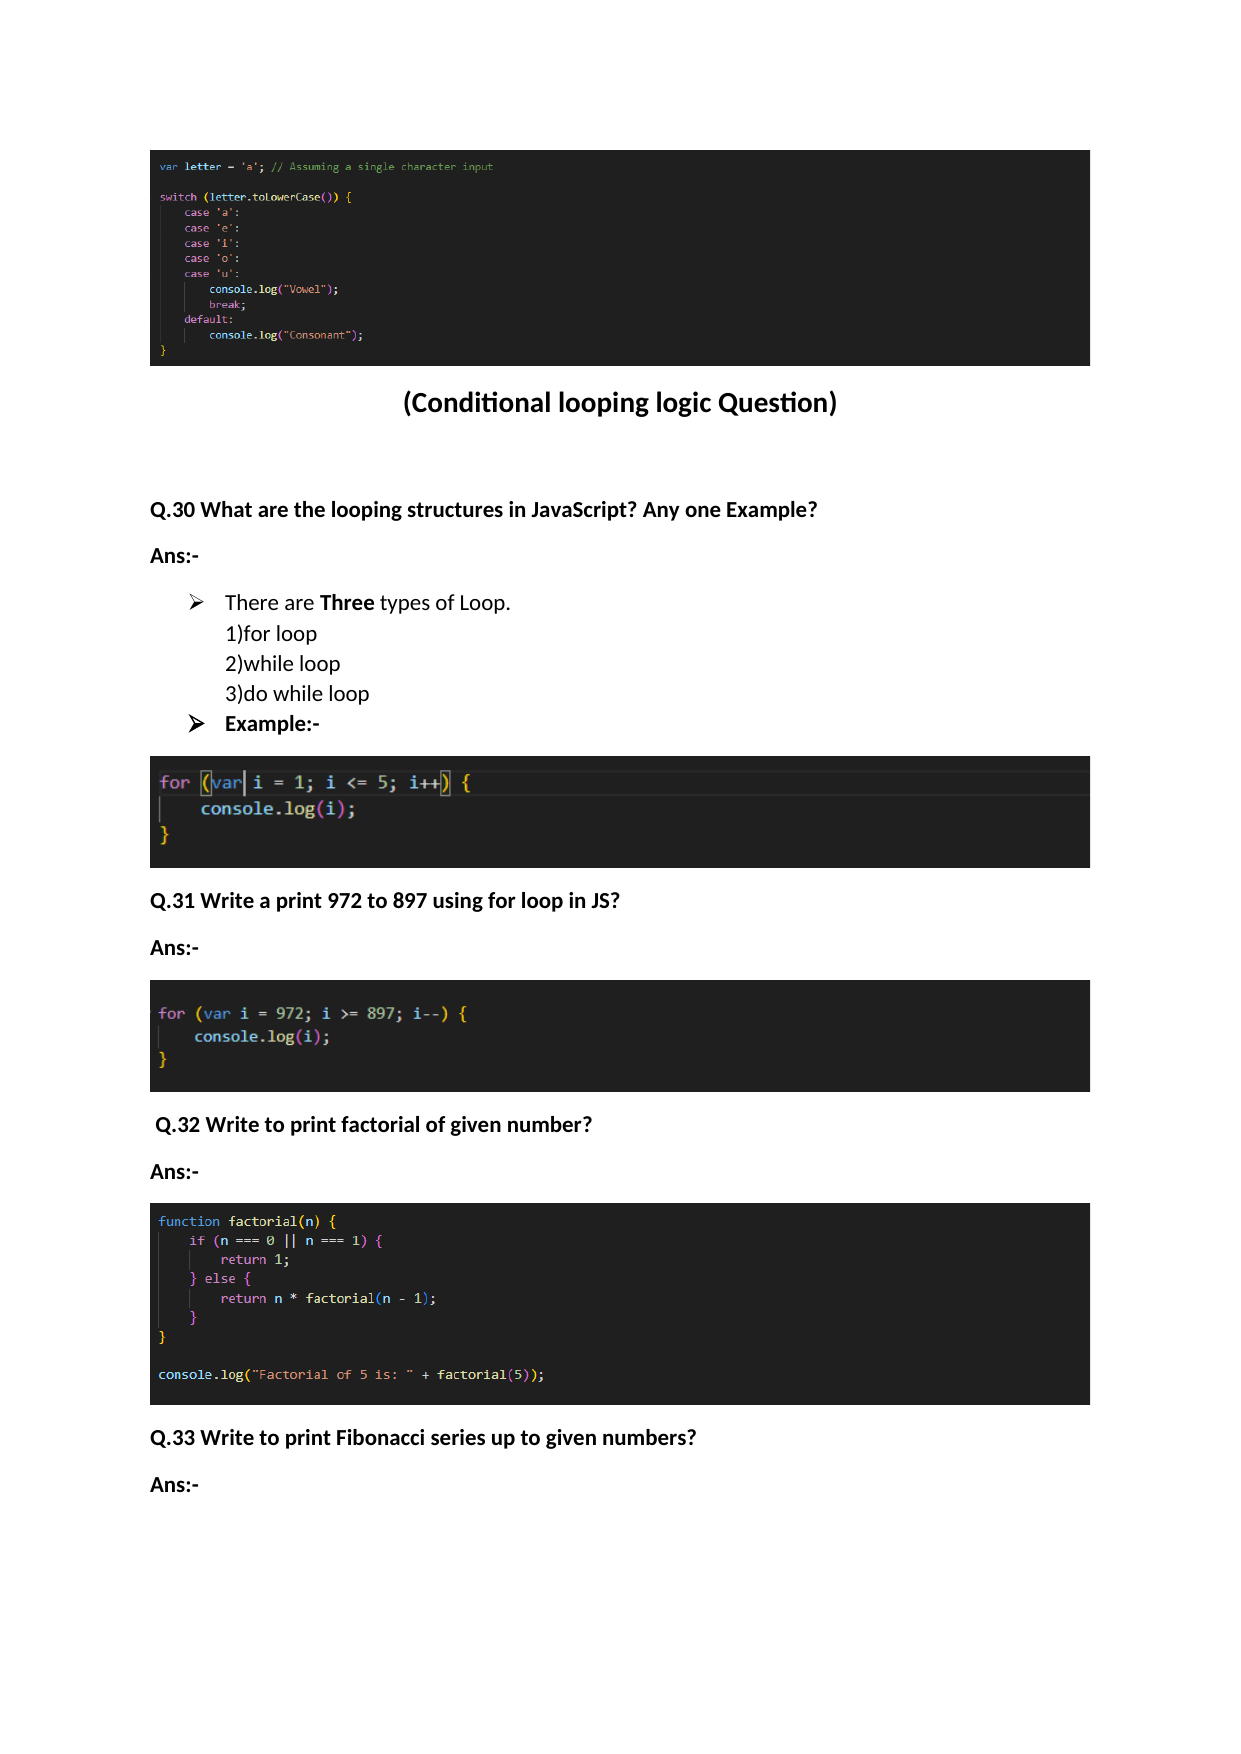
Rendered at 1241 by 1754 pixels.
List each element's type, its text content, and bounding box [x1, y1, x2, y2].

list There are Three types of Loop. [187, 588, 1090, 616]
text Q.33 Write to print Fibonacci series up to given numbers? [150, 1423, 1090, 1451]
text (Conditional looping logic Question) [150, 384, 1090, 420]
text Ans:- [150, 1470, 1090, 1498]
text Q.30 What are the looping structures in JavaScript? Any one Example? [150, 495, 1090, 523]
text Q.31 Write a print 972 to 897 using for loop in JS? [150, 886, 1090, 914]
text Ans:- [150, 542, 1090, 569]
picture [150, 150, 1091, 366]
picture [150, 1203, 1091, 1405]
text Ans:- [150, 1157, 1090, 1185]
list 3)do while loop [225, 679, 1090, 707]
picture [150, 756, 1091, 868]
list 1)for loop [225, 619, 1090, 647]
text Ans:- [150, 933, 1090, 961]
list 2)while loop [225, 649, 1090, 677]
list Example:- [187, 709, 1090, 737]
text Q.32 Write to print factorial of given number? [150, 1110, 1090, 1138]
picture [150, 980, 1091, 1092]
